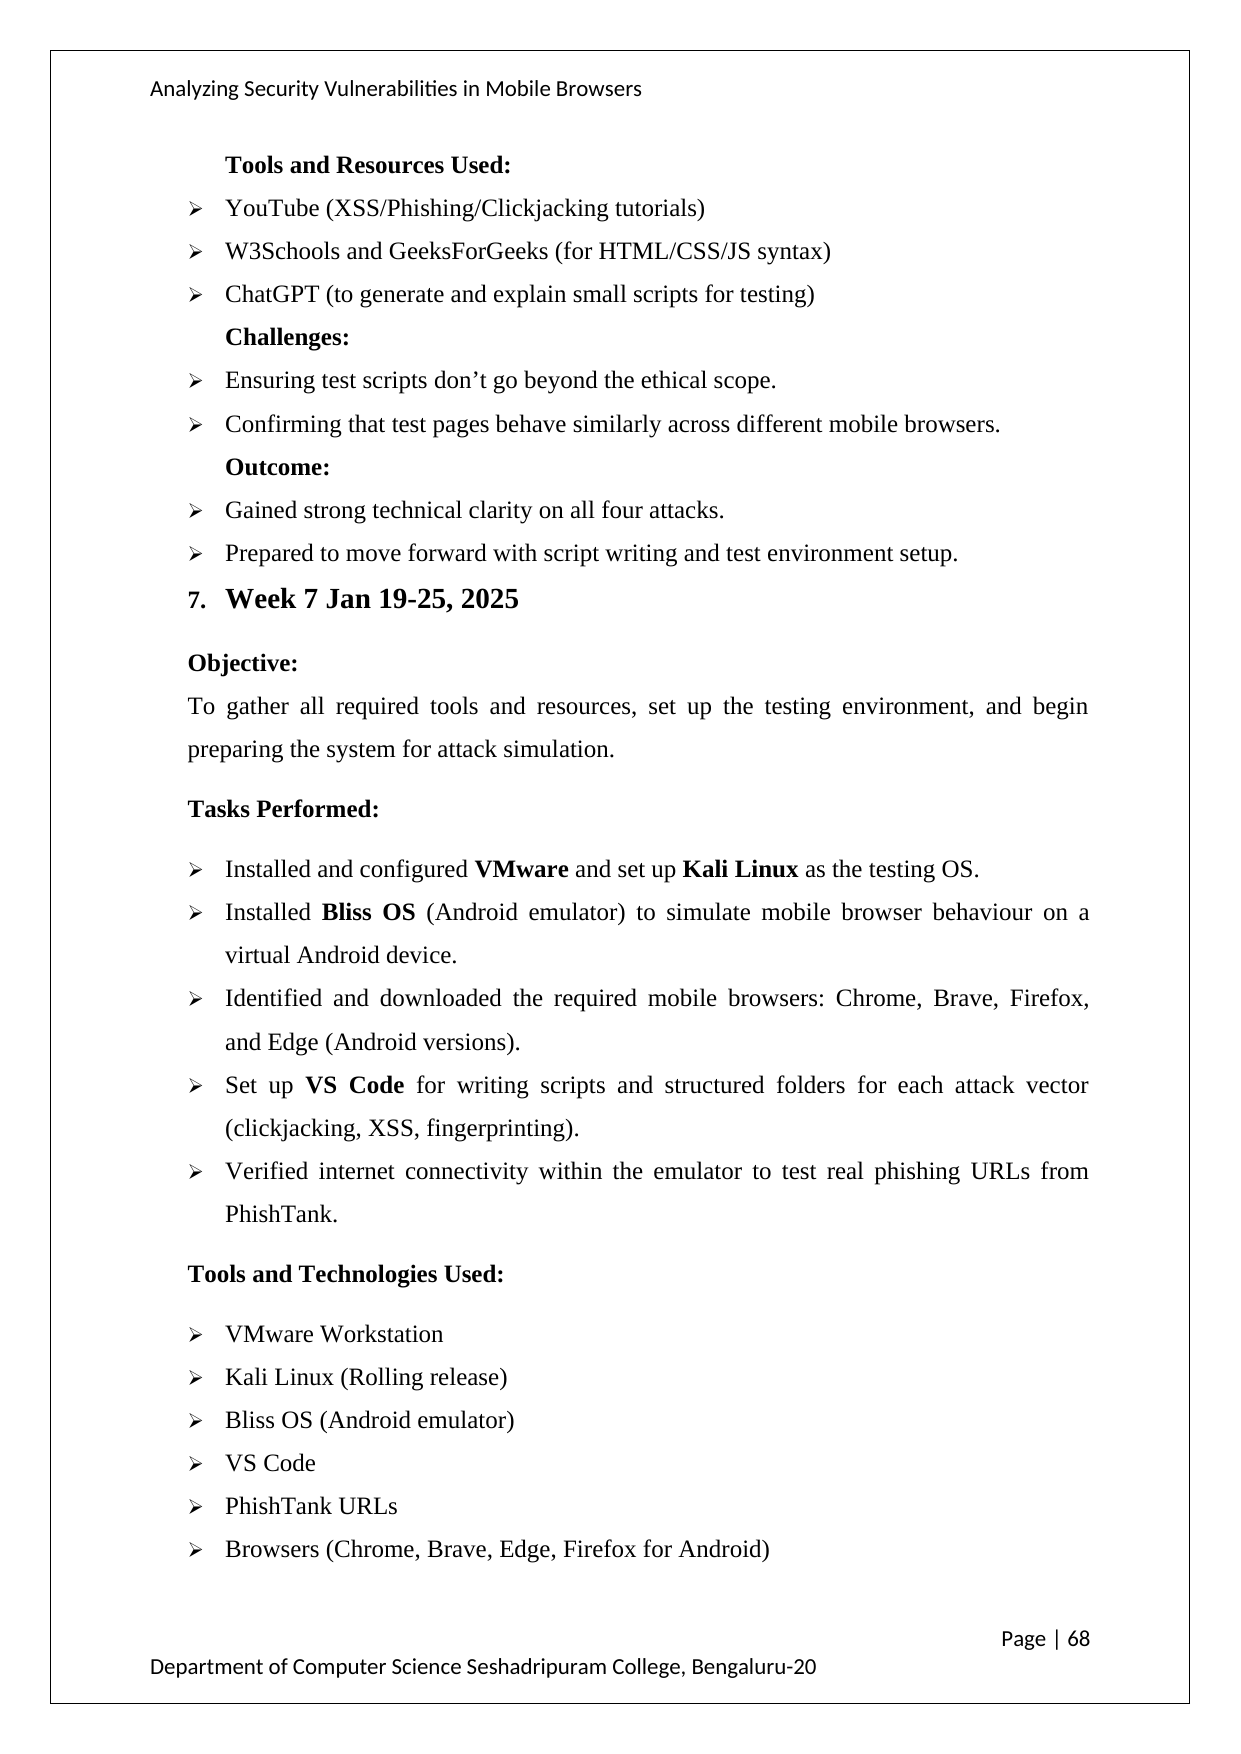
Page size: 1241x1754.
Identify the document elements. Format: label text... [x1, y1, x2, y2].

list Ensuring test scripts don’t go beyond the ethical scope. [187, 366, 1090, 394]
list Installed Bliss OS (Android emulator) to simulate mobile browser behaviour on a virtual Android device. [187, 897, 1090, 969]
text Tools and Technologies Used: [187, 1259, 1090, 1288]
list Outcome: [225, 452, 1090, 481]
list YouTube (XSS/Phishing/Clickjacking tutorials) [187, 193, 1090, 222]
list Identified and downloaded the required mobile browsers: Chrome, Brave, Firefox, and Edge (Android versions). [187, 983, 1090, 1055]
list Gained strong technical clarity on all four attacks. [187, 495, 1090, 524]
list Prepared to move forward with script writing and test environment setup. [187, 538, 1090, 567]
list Tools and Resources Used: [225, 150, 1090, 179]
list ChatGPT (to generate and explain small scripts for testing) [187, 279, 1090, 308]
list Verified internet connectivity within the emulator to test real phishing URLs from PhishTank. [187, 1156, 1090, 1228]
list PhishTank URLs [187, 1491, 1090, 1520]
list Browsers (Chrome, Brave, Edge, Firefox for Android) [187, 1534, 1090, 1563]
list Installed and configured VMware and set up Kali Linux as the testing OS. [187, 854, 1090, 883]
text Objective: To gather all required tools and resources, set up the testing environment, and begin preparing the system for attack simulation. [187, 648, 1090, 763]
list Kali Linux (Rolling release) [187, 1362, 1090, 1391]
list Set up VS Code for writing scripts and structured folders for each attack vector (clickjacking, XSS, fingerprinting). [187, 1070, 1090, 1142]
list W3Schools and GeeksForGeeks (for HTML/CSS/JS syntax) [187, 236, 1090, 265]
list Confirming that test pages behave similarly across different mobile browsers. [187, 409, 1090, 437]
list VMware Workstation [187, 1319, 1090, 1347]
list Challenges: [225, 322, 1090, 351]
text Tasks Performed: [187, 794, 1090, 823]
list Bliss OS (Android emulator) [187, 1405, 1090, 1434]
list VS Code [187, 1448, 1090, 1477]
list Week 7 Jan 19-25, 2025 [187, 581, 1090, 615]
